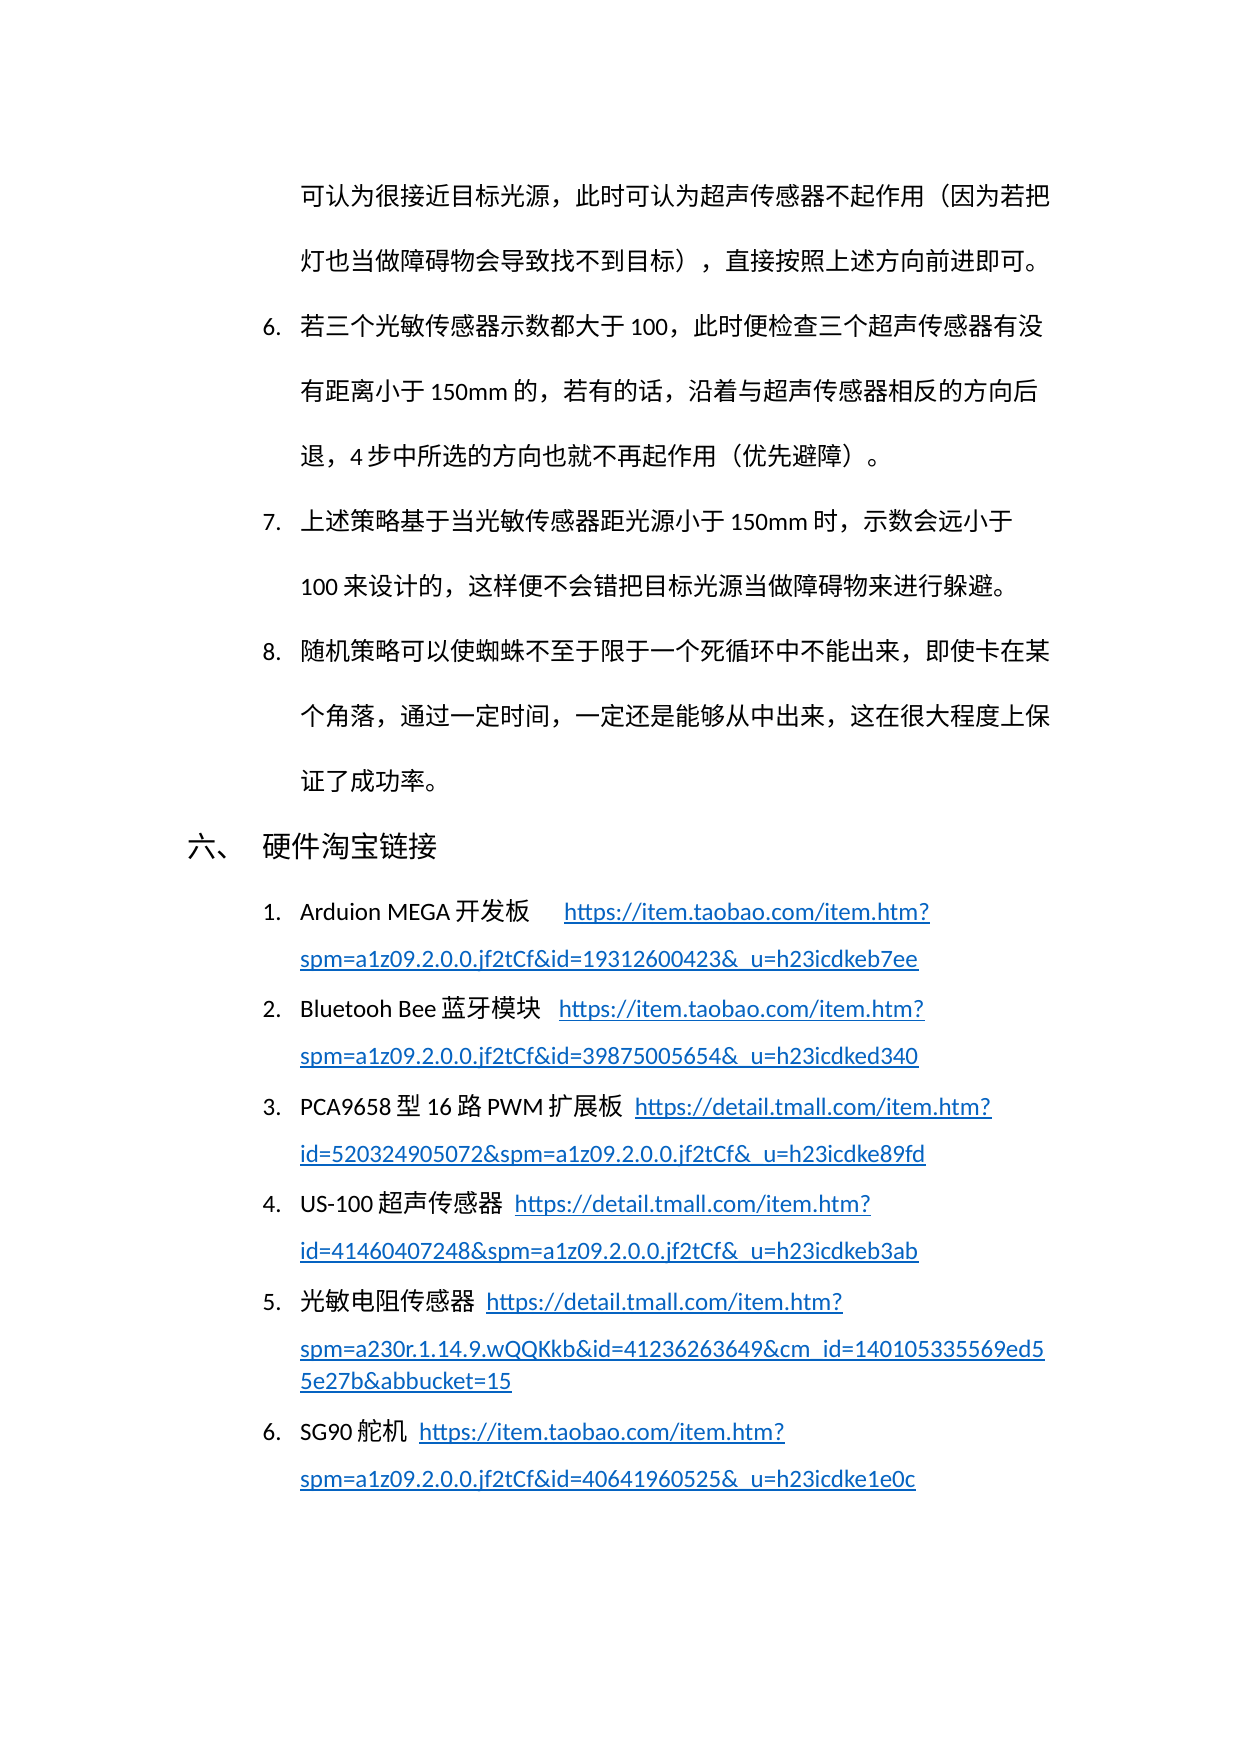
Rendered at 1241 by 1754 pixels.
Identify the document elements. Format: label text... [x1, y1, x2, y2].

list 随机策略可以使蜘蛛不至于限于一个死循环中不能出来，即使卡在某个角落，通过一定时间，一定还是能够从中出来，这在很大程度上保证了成功率。 [262, 617, 1053, 812]
list SG90舵机 https://item.taobao.com/item.htm?spm=a1z09.2.0.0.jf2tCf&id=40641960525&_u=h23icdke1e0c [262, 1397, 1053, 1494]
list 上述策略基于当光敏传感器距光源小于150mm时，示数会远小于100来设计的，这样便不会错把目标光源当做障碍物来进行躲避。 [262, 487, 1053, 617]
list 光敏电阻传感器 https://detail.tmall.com/item.htm?spm=a230r.1.14.9.wQQKkb&id=41236263649&cm_id=140105335569ed55e27b&abbucket=15 [262, 1267, 1053, 1397]
list Arduion MEGA开发板 https://item.taobao.com/item.htm?spm=a1z09.2.0.0.jf2tCf&id=19312600423&_u=h23icdkeb7ee [262, 877, 1053, 974]
list 其次判定当前三个光敏传感器有没有示数小于100的，如果有的话即可认为很接近目标光源，此时可认为超声传感器不起作用（因为若把灯也当做障碍物会导致找不到目标），直接按照上述方向前进即可。 [262, 162, 1053, 292]
list 若三个光敏传感器示数都大于100，此时便检查三个超声传感器有没有距离小于150mm的，若有的话，沿着与超声传感器相反的方向后退，4步中所选的方向也就不再起作用（优先避障）。 [262, 292, 1053, 487]
list PCA9658型16路PWM扩展板 https://detail.tmall.com/item.htm?id=520324905072&spm=a1z09.2.0.0.jf2tCf&_u=h23icdke89fd [262, 1072, 1053, 1169]
list US-100超声传感器 https://detail.tmall.com/item.htm?id=41460407248&spm=a1z09.2.0.0.jf2tCf&_u=h23icdkeb3ab [262, 1169, 1053, 1267]
list 硬件淘宝链接 [187, 812, 1053, 877]
list Bluetooh Bee蓝牙模块 https://item.taobao.com/item.htm?spm=a1z09.2.0.0.jf2tCf&id=39875005654&_u=h23icdked340 [262, 974, 1053, 1072]
